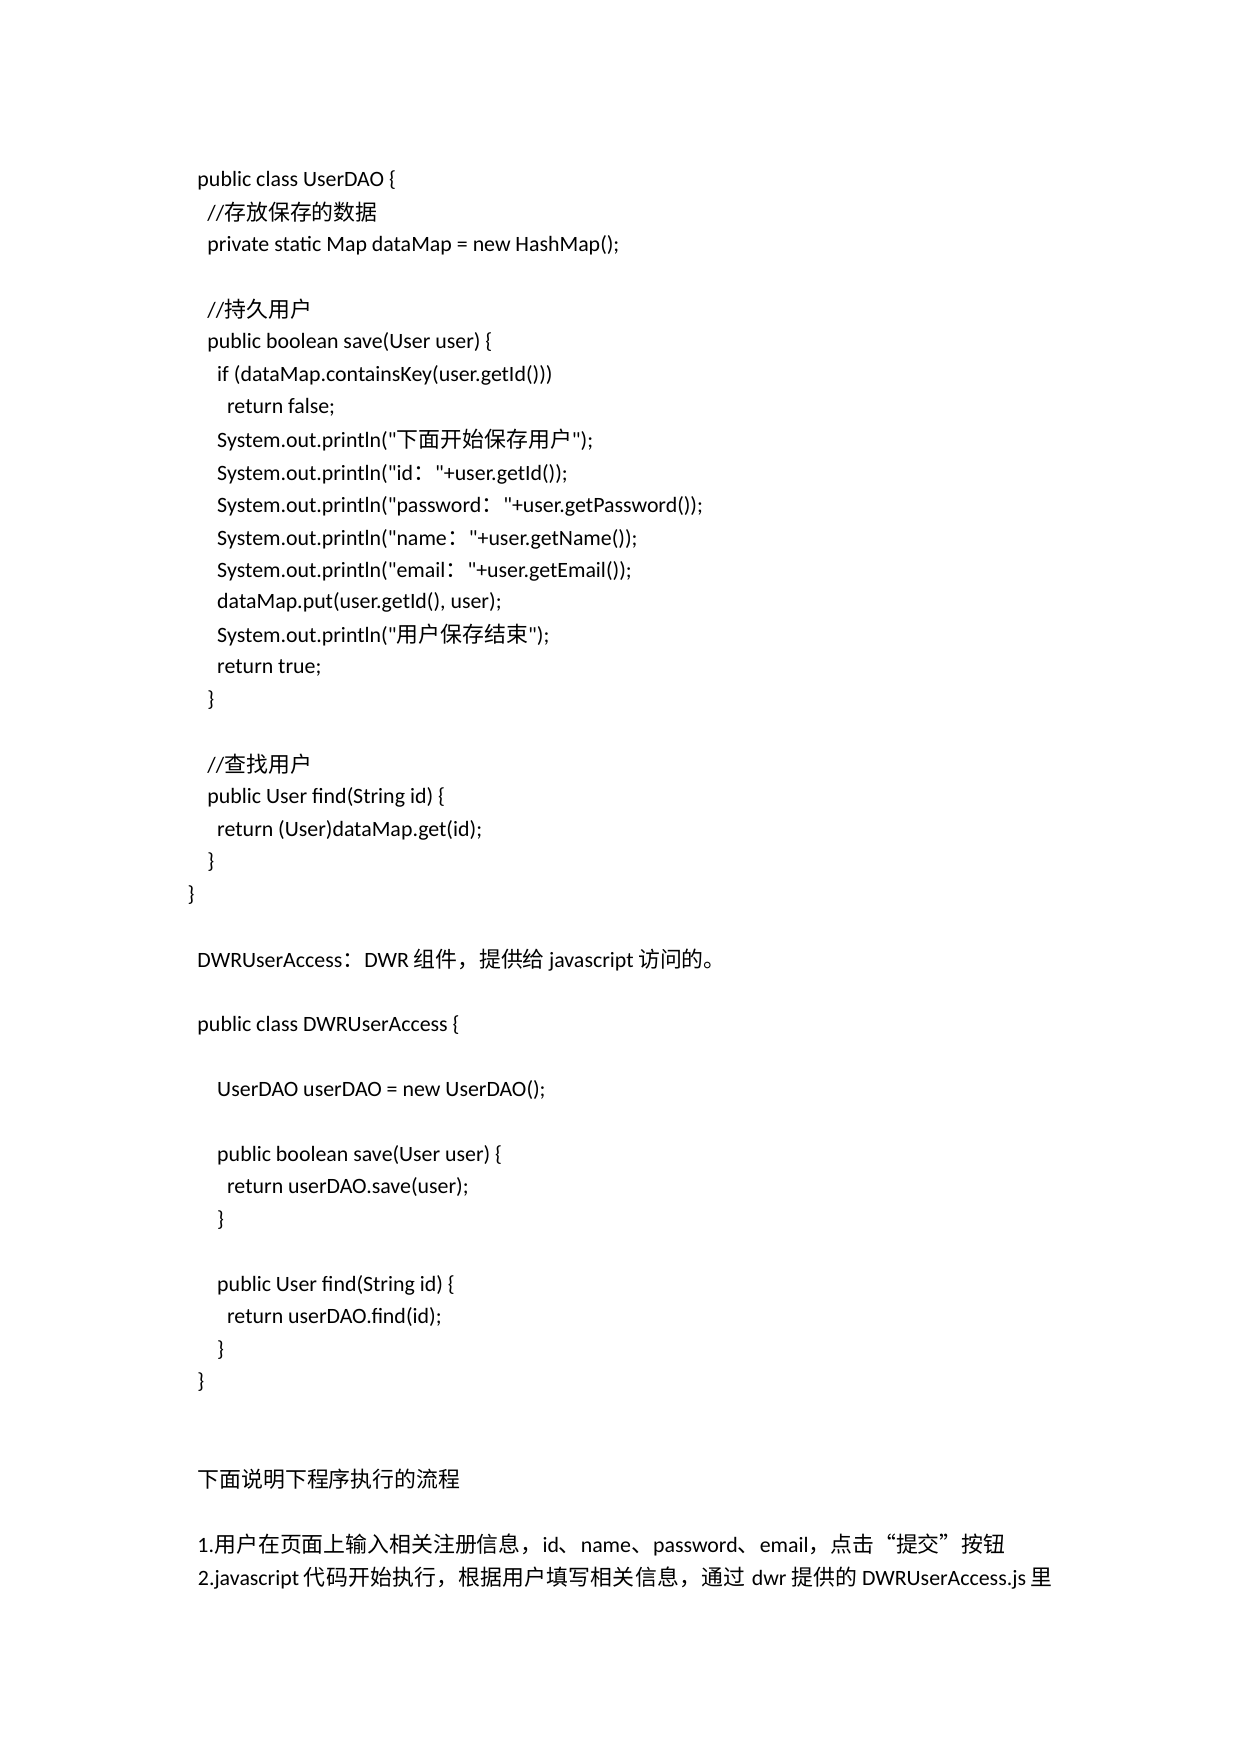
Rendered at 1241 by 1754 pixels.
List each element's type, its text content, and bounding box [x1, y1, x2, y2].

text return userDAO.find(id); [187, 1299, 1053, 1332]
text return false; [187, 389, 1053, 422]
text } [187, 1202, 1053, 1234]
text System.out.println("下面开始保存用户"); [187, 422, 1053, 454]
text if (dataMap.containsKey(user.getId())) [187, 357, 1053, 389]
text dataMap.put(user.getId(), user); [187, 584, 1053, 617]
text } [187, 844, 1053, 877]
text return userDAO.save(user); [187, 1169, 1053, 1202]
text System.out.println("password："+user.getPassword()); [187, 487, 1053, 519]
text 下面说明下程序执行的流程 [187, 1462, 1053, 1494]
text //查找用户 [187, 747, 1053, 779]
text System.out.println("name："+user.getName()); [187, 519, 1053, 552]
text //持久用户 [187, 292, 1053, 324]
text } [187, 1332, 1053, 1364]
text public class DWRUserAccess { [187, 1007, 1053, 1039]
text DWRUserAccess：DWR组件，提供给javascript访问的。 [187, 942, 1053, 974]
text System.out.println("email："+user.getEmail()); [187, 552, 1053, 584]
text System.out.println("用户保存结束"); [187, 617, 1053, 649]
text } [187, 877, 1053, 909]
text return true; [187, 649, 1053, 682]
text public boolean save(User user) { [187, 324, 1053, 357]
text public User find(String id) { [187, 779, 1053, 812]
text public class UserDAO { [187, 162, 1053, 194]
text } [187, 682, 1053, 714]
text } [187, 1364, 1053, 1397]
text public User find(String id) { [187, 1267, 1053, 1299]
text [187, 1559, 1053, 1592]
text private static Map dataMap = new HashMap(); [187, 227, 1053, 259]
text public boolean save(User user) { [187, 1137, 1053, 1169]
text return (User)dataMap.get(id); [187, 812, 1053, 844]
text 1.用户在页面上输入相关注册信息，id、name、password、email，点击“提交”按钮 [187, 1527, 1053, 1559]
text //存放保存的数据 [187, 194, 1053, 227]
text UserDAO userDAO = new UserDAO(); [187, 1072, 1053, 1104]
text System.out.println("id："+user.getId()); [187, 454, 1053, 487]
